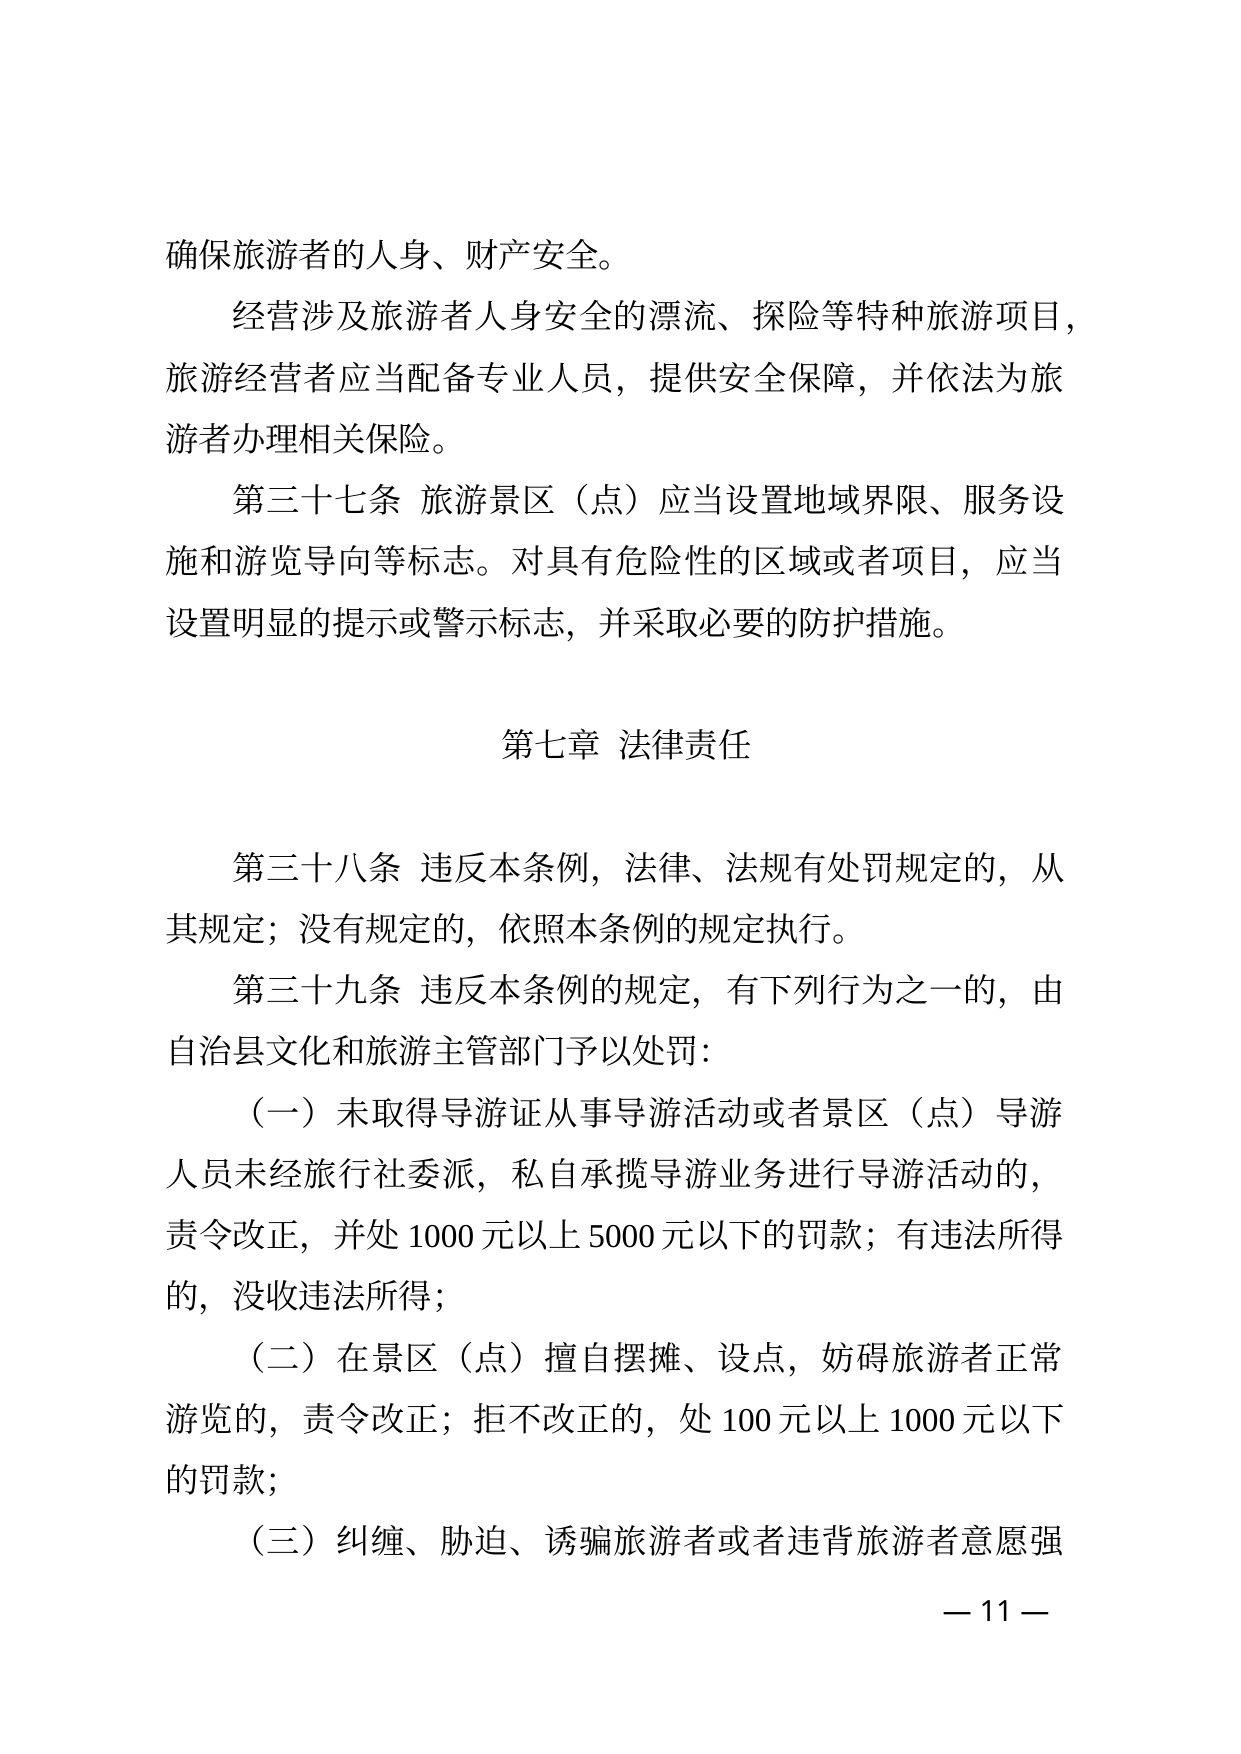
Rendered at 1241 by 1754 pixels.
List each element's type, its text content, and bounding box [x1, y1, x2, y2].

text 经营涉及旅游者人身安全的漂流、探险等特种旅游项目，旅游经营者应当配备专业人员，提供安全保障，并依法为旅游者办理相关保险。 [165, 280, 1065, 463]
text （二）在景区（点）擅自摆摊、设点，妨碍旅游者正常游览的，责令改正；拒不改正的，处100元以上1000元以下的罚款； [165, 1321, 1065, 1505]
text （一）未取得导游证从事导游活动或者景区（点）导游人员未经旅行社委派，私自承揽导游业务进行导游活动的，责令改正，并处1000元以上5000元以下的罚款；有违法所得的，没收违法所得； [165, 1076, 1065, 1321]
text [165, 1505, 1065, 1566]
text 第三十七条 旅游景区（点）应当设置地域界限、服务设施和游览导向等标志。对具有危险性的区域或者项目，应当设置明显的提示或警示标志，并采取必要的防护措施。 [165, 463, 1065, 647]
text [165, 218, 1065, 280]
text 第三十九条 违反本条例的规定，有下列行为之一的，由自治县文化和旅游主管部门予以处罚： [165, 953, 1065, 1076]
text 第七章 法律责任 [165, 708, 1087, 770]
text 第三十八条 违反本条例，法律、法规有处罚规定的，从其规定；没有规定的，依照本条例的规定执行。 [165, 831, 1065, 953]
